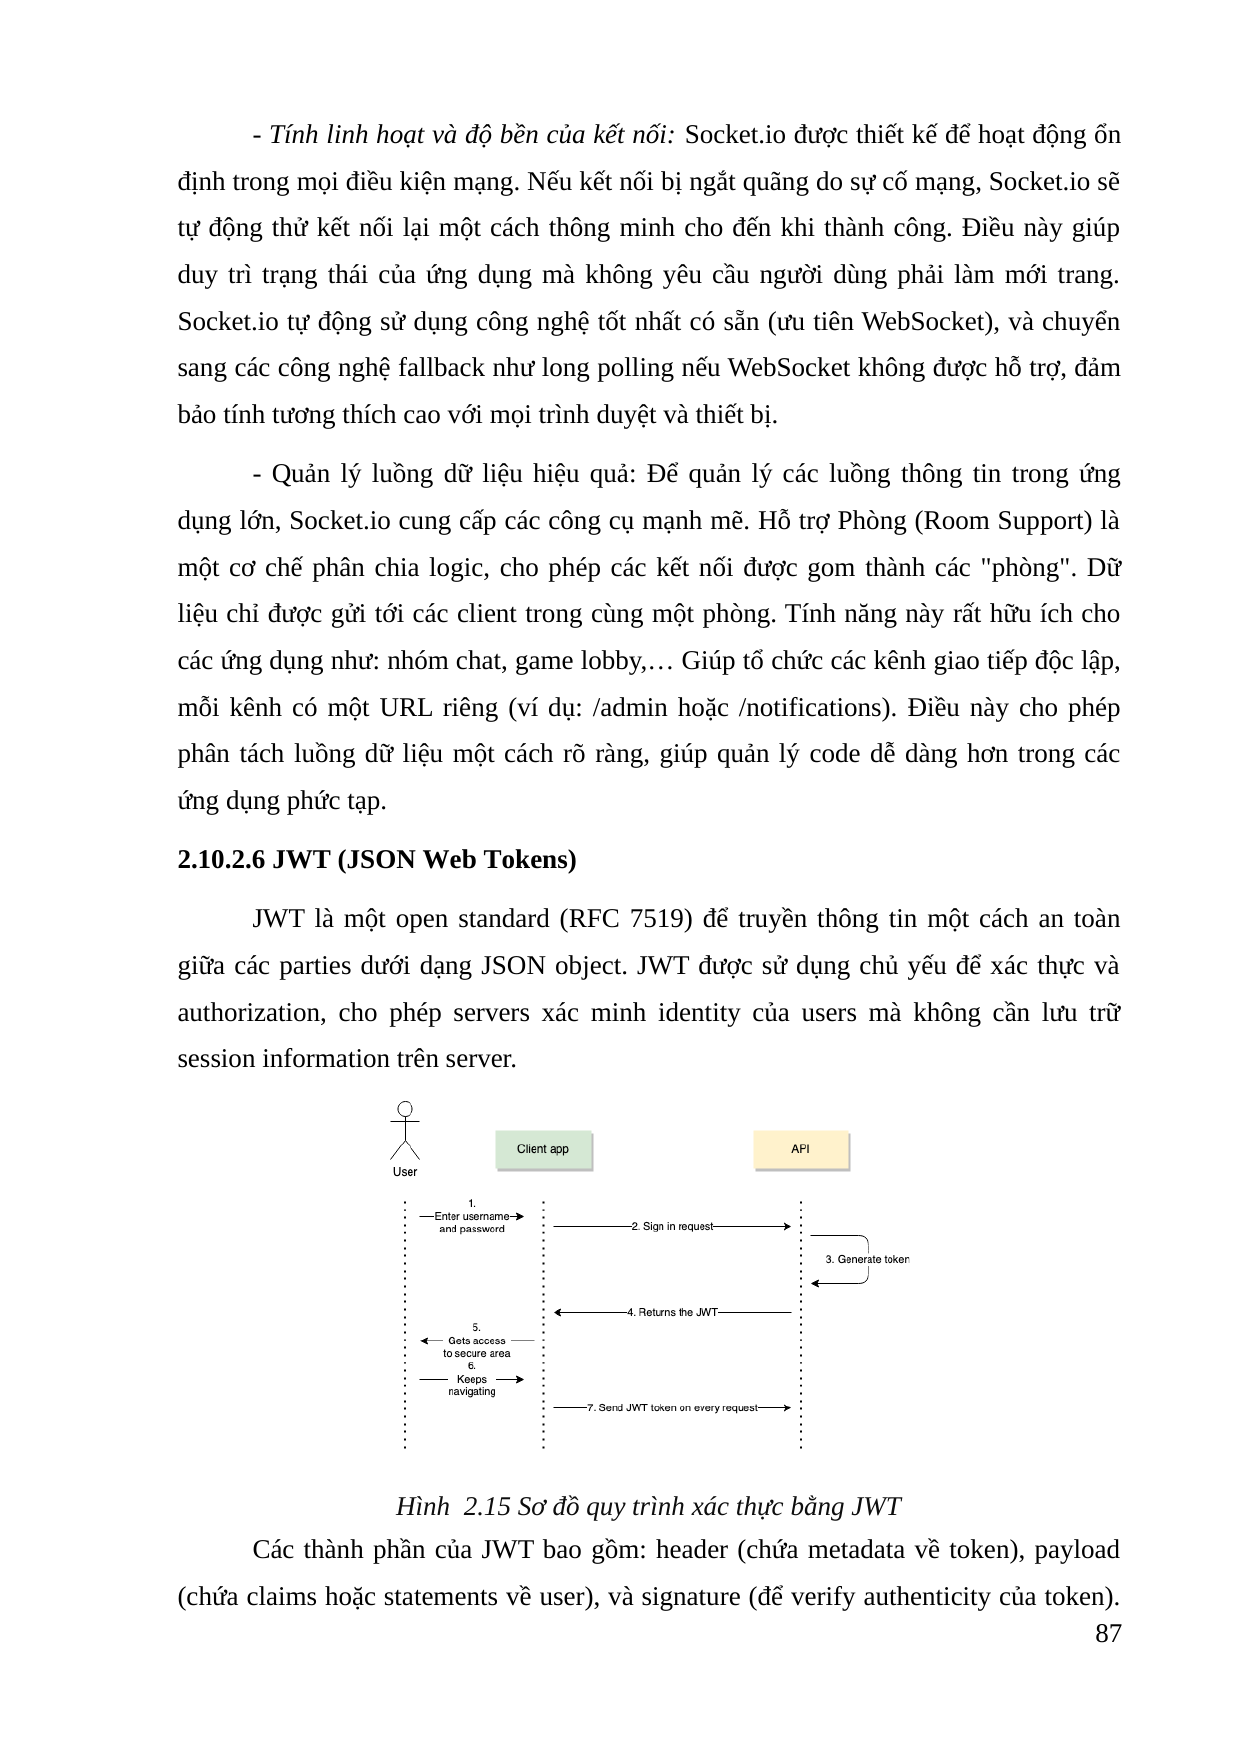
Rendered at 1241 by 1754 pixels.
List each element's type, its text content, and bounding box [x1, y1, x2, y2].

text - Quản lý luồng dữ liệu hiệu quả: Để quản lý các luồng thông tin trong ứng dụng lớn, Socket.io cung cấp các công cụ mạnh mẽ. Hỗ trợ Phòng (Room Support) là một cơ chế phân chia logic, cho phép các kết nối được gom thành các "phòng". Dữ liệu chỉ được gửi tới các client trong cùng một phòng. Tính năng này rất hữu ích cho các ứng dụng như: nhóm chat, game lobby,… Giúp tổ chức các kênh giao tiếp độc lập, mỗi kênh có một URL riêng (ví dụ: /admin hoặc /notifications). Điều này cho phép phân tách luồng dữ liệu một cách rõ ràng, giúp quản lý code dễ dàng hơn trong các ứng dụng phức tạp. [177, 457, 1122, 815]
subtitle JWT (JSON Web Tokens) [177, 843, 1122, 874]
text - Tính linh hoạt và độ bền của kết nối: Socket.io được thiết kế để hoạt động ổn định trong mọi điều kiện mạng. Nếu kết nối bị ngắt quãng do sự cố mạng, Socket.io sẽ tự động thử kết nối lại một cách thông minh cho đến khi thành công. Điều này giúp duy trì trạng thái của ứng dụng mà không yêu cầu người dùng phải làm mới trang. Socket.io tự động sử dụng công nghệ tốt nhất có sẵn (ưu tiên WebSocket), và chuyển sang các công nghệ fallback như long polling nếu WebSocket không được hỗ trợ, đảm bảo tính tương thích cao với mọi trình duyệt và thiết bị. [177, 118, 1122, 429]
picture [390, 1101, 910, 1450]
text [177, 1533, 1122, 1611]
text JWT là một open standard (RFC 7519) để truyền thông tin một cách an toàn giữa các parties dưới dạng JSON object. JWT được sử dụng chủ yếu để xác thực và authorization, cho phép servers xác minh identity của users mà không cần lưu trữ session information trên server. [177, 902, 1122, 1073]
